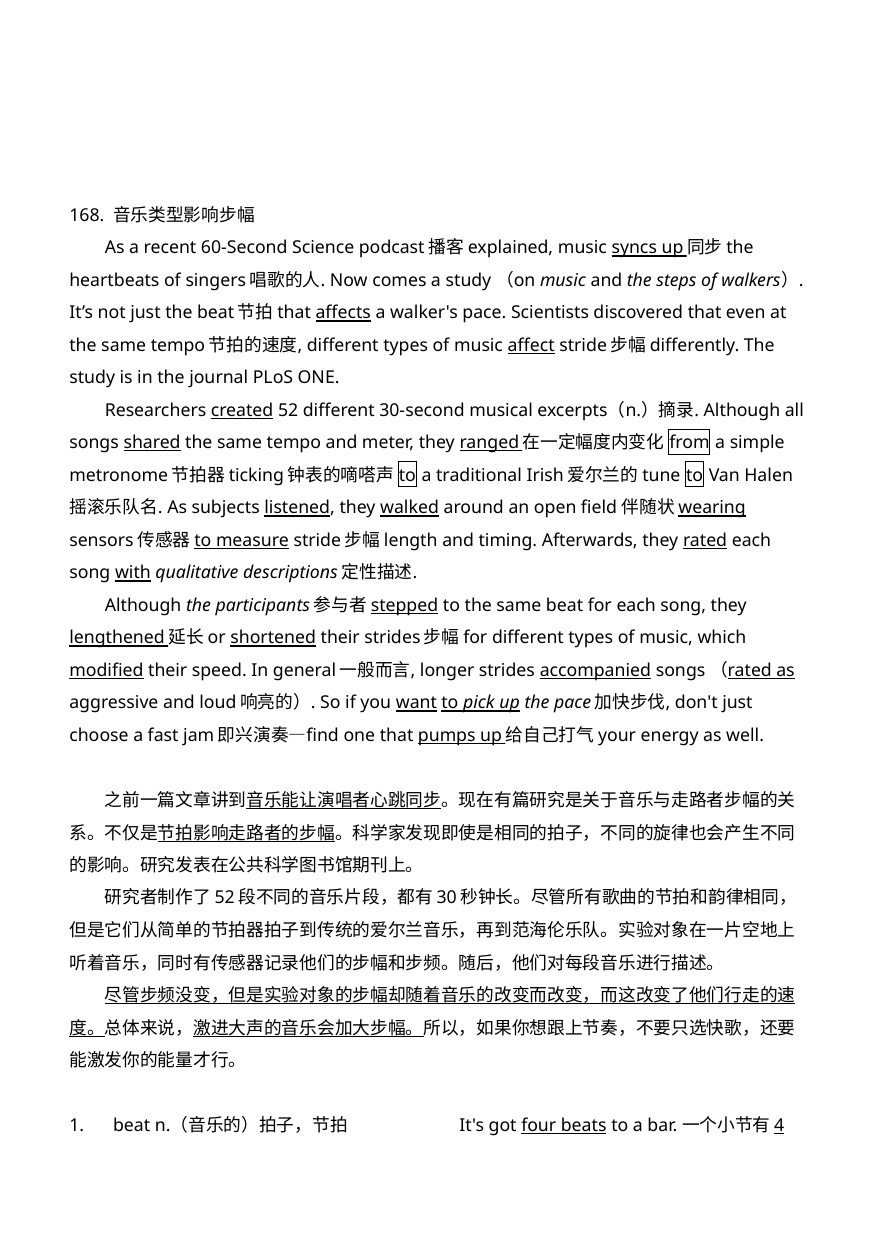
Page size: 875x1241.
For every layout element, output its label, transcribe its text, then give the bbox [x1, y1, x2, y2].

text 尽管步频没变，但是实验对象的步幅却随着音乐的改变而改变，而这改变了他们行走的速度。总体来说，激进大声的音乐会加大步幅。所以，如果你想跟上节奏，不要只选快歌，还要能激发你的能量才行。 [69, 978, 805, 1075]
list 音乐类型影响步幅 [69, 198, 805, 230]
text Researchers created 52 different 30-second musical excerpts（n.）摘录. Although all songs shared the same tempo and meter, they ranged在一定幅度内变化 from a simple metronome节拍器 ticking钟表的嘀嗒声 to a traditional Irish爱尔兰的 tune to Van Halen摇滚乐队名. As subjects listened, they walked around an open field 伴随状wearing sensors传感器 to measure stride步幅 length and timing. Afterwards, they rated each song with qualitative descriptions定性描述. [69, 393, 805, 588]
text As a recent 60-Second Science podcast播客 explained, music syncs up同步 the heartbeats of singers唱歌的人. Now comes a study （on music and the steps of walkers）. It’s not just the beat节拍 that affects a walker's pace. Scientists discovered that even at the same tempo节拍的速度, different types of music affect stride步幅 differently. The study is in the journal PLoS ONE. [69, 230, 805, 393]
text 之前一篇文章讲到音乐能让演唱者心跳同步。现在有篇研究是关于音乐与走路者步幅的关系。不仅是节拍影响走路者的步幅。科学家发现即使是相同的拍子，不同的旋律也会产生不同的影响。研究发表在公共科学图书馆期刊上。 [69, 783, 805, 880]
text It's got four beats to a bar. 一个小节有4拍。 [459, 1108, 805, 1140]
list beat n.（音乐的）拍子，节拍 [69, 1108, 415, 1140]
text Although the participants参与者 stepped to the same beat for each song, they lengthened延长 or shortened their strides步幅 for different types of music, which modified their speed. In general一般而言, longer strides accompanied songs （rated as aggressive and loud响亮的）. So if you want to pick up the pace加快步伐, don't just choose a fast jam即兴演奏—find one that pumps up给自己打气 your energy as well. [69, 588, 805, 750]
text 研究者制作了52段不同的音乐片段，都有30秒钟长。尽管所有歌曲的节拍和韵律相同，但是它们从简单的节拍器拍子到传统的爱尔兰音乐，再到范海伦乐队。实验对象在一片空地上听着音乐，同时有传感器记录他们的步幅和步频。随后，他们对每段音乐进行描述。 [69, 880, 805, 978]
